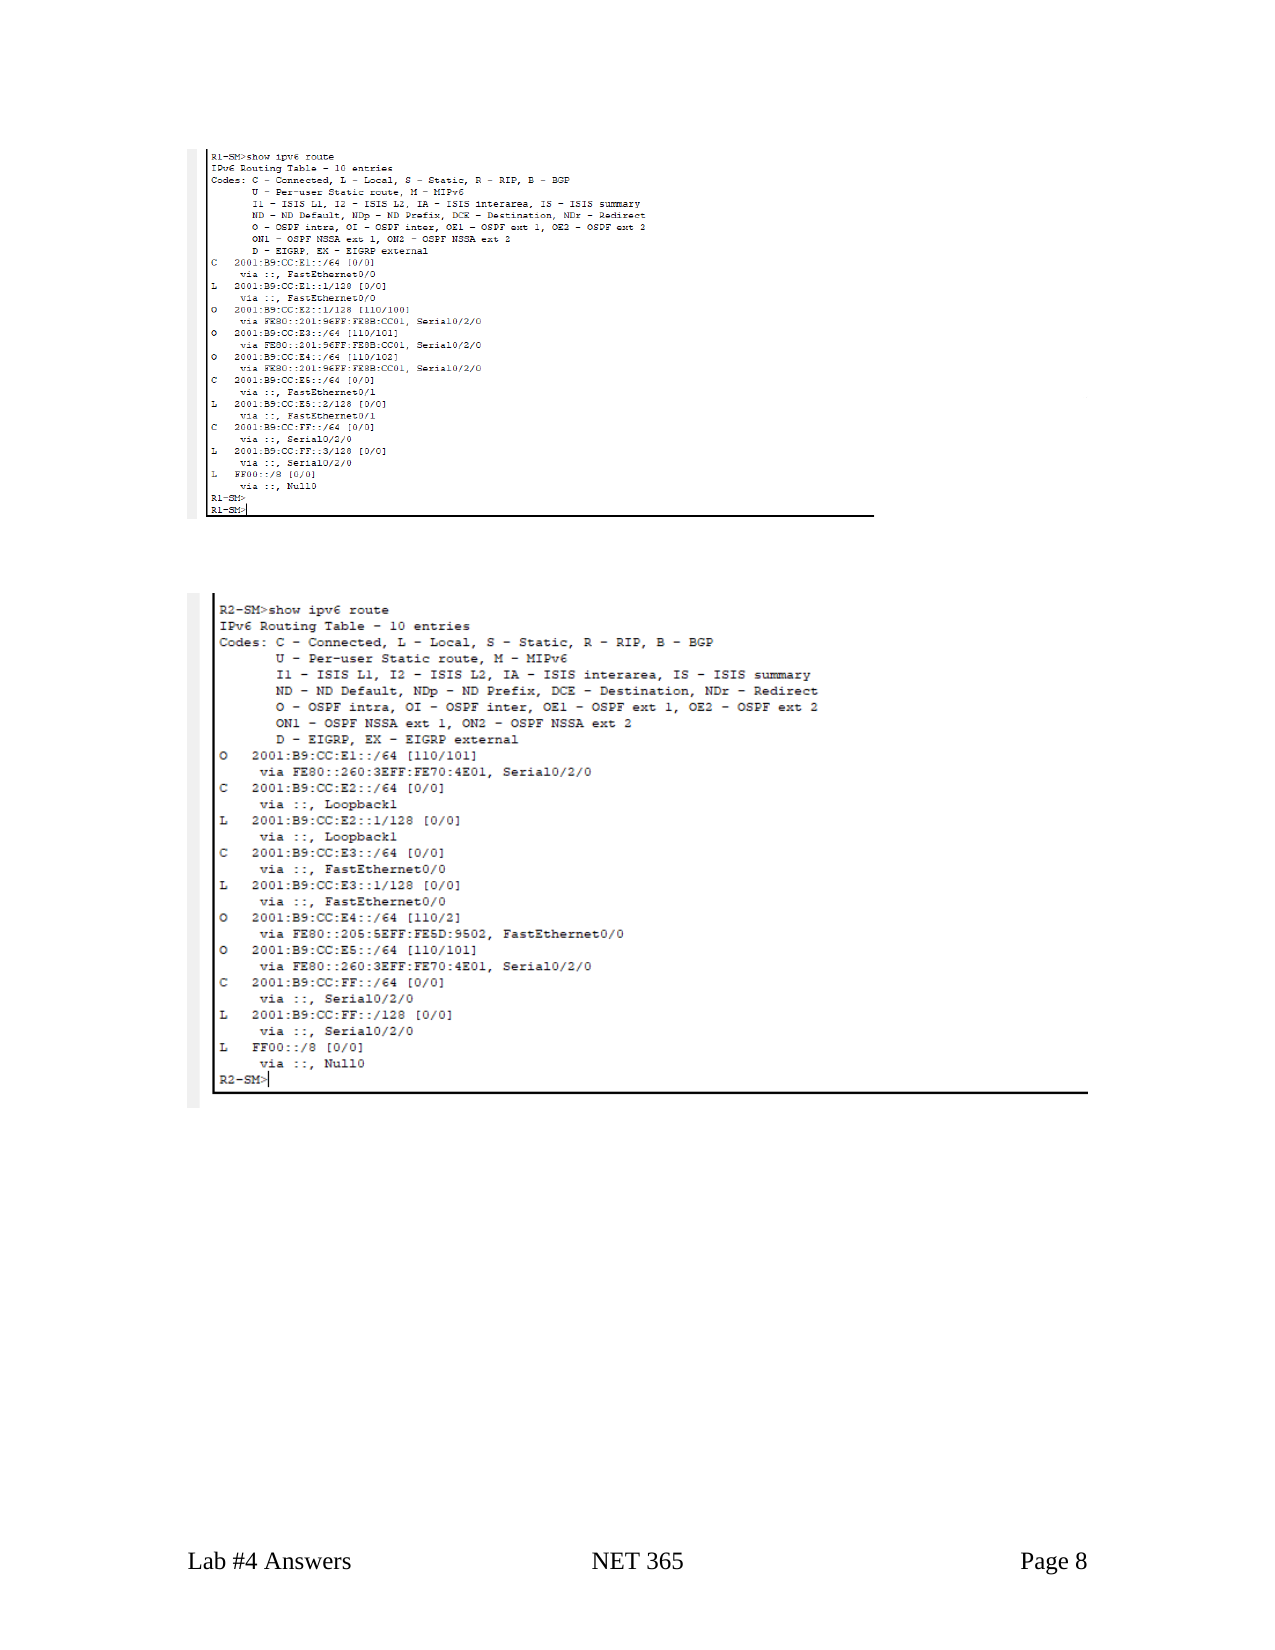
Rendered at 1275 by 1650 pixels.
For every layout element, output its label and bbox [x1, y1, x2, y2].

picture [187, 149, 1088, 519]
picture [187, 593, 1088, 1108]
